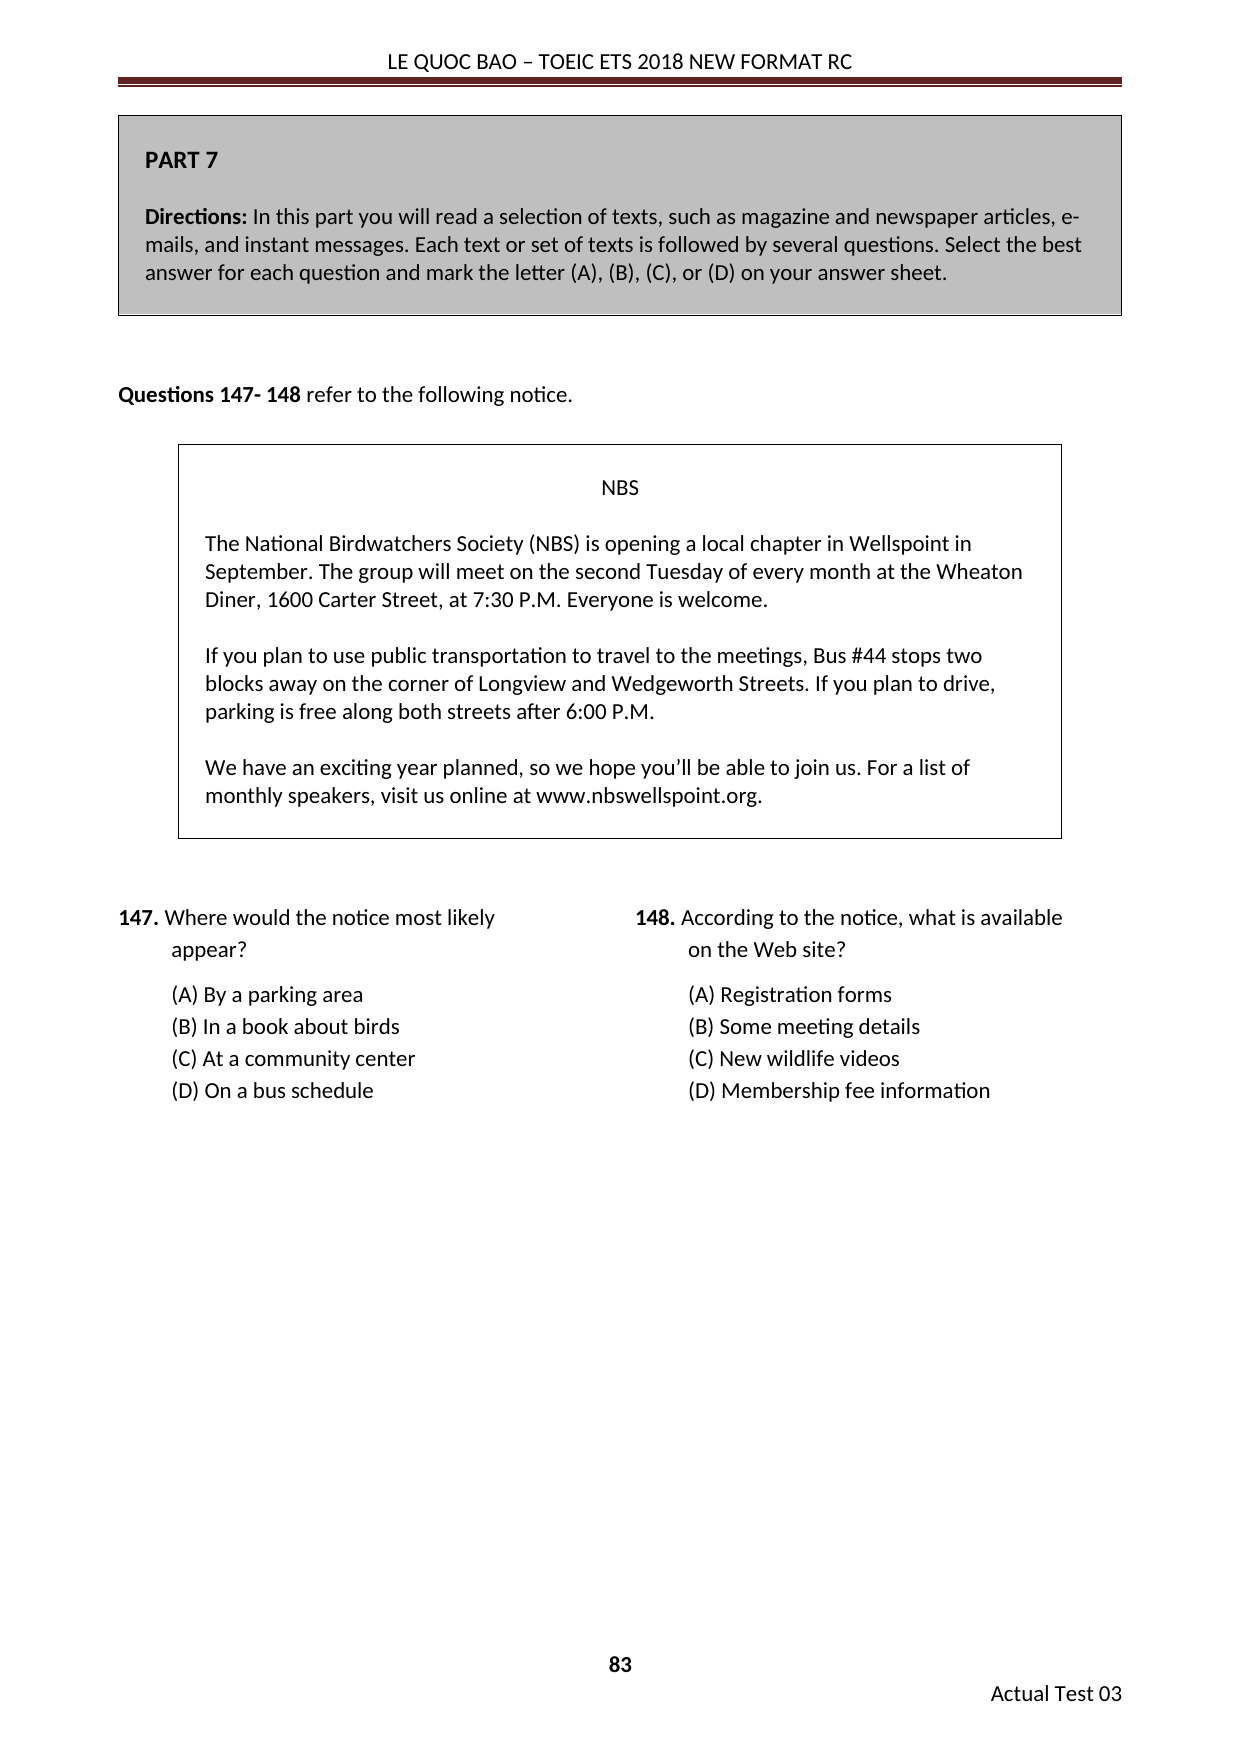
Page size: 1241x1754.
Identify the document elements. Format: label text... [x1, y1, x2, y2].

text (A) Registration forms (B) Some meeting details (C) New wildlife videos (D) Membership fee information [688, 980, 1122, 1104]
text on the Web site? [688, 935, 1122, 963]
table_header NBS The National Birdwatchers Society (NBS) is opening a local chapter in Wellspoint in September. The group will meet on the second Tuesday of every month at the Wheaton Diner, 1600 Carter Street, at 7:30 P.M. Everyone is welcome. If you plan to use public transportation to travel to the meetings, Bus #44 stops two blocks away on the corner of Longview and Wedgeworth Streets. If you plan to drive, parking is free along both streets after 6:00 P.M. We have an exciting year planned, so we hope you’ll be able to join us. For a list of monthly speakers, visit us online at www.nbswellspoint.org. [179, 445, 1061, 838]
text (A) By a parking area (B) In a book about birds (C) At a community center (D) On a bus schedule [171, 980, 605, 1104]
text 147. Where would the notice most likely [118, 903, 605, 931]
text Questions 147- 148 refer to the following notice. [118, 380, 1122, 408]
table_header PART 7 Directions: In this part you will read a selection of texts, such as magazine and newspaper articles, e-mails, and instant messages. Each text or set of texts is followed by several questions. Select the best answer for each question and mark the letter (A), (B), (C), or (D) on your answer sheet. [119, 116, 1121, 314]
text 148. According to the notice, what is available [635, 903, 1122, 931]
text appear? [171, 935, 605, 963]
